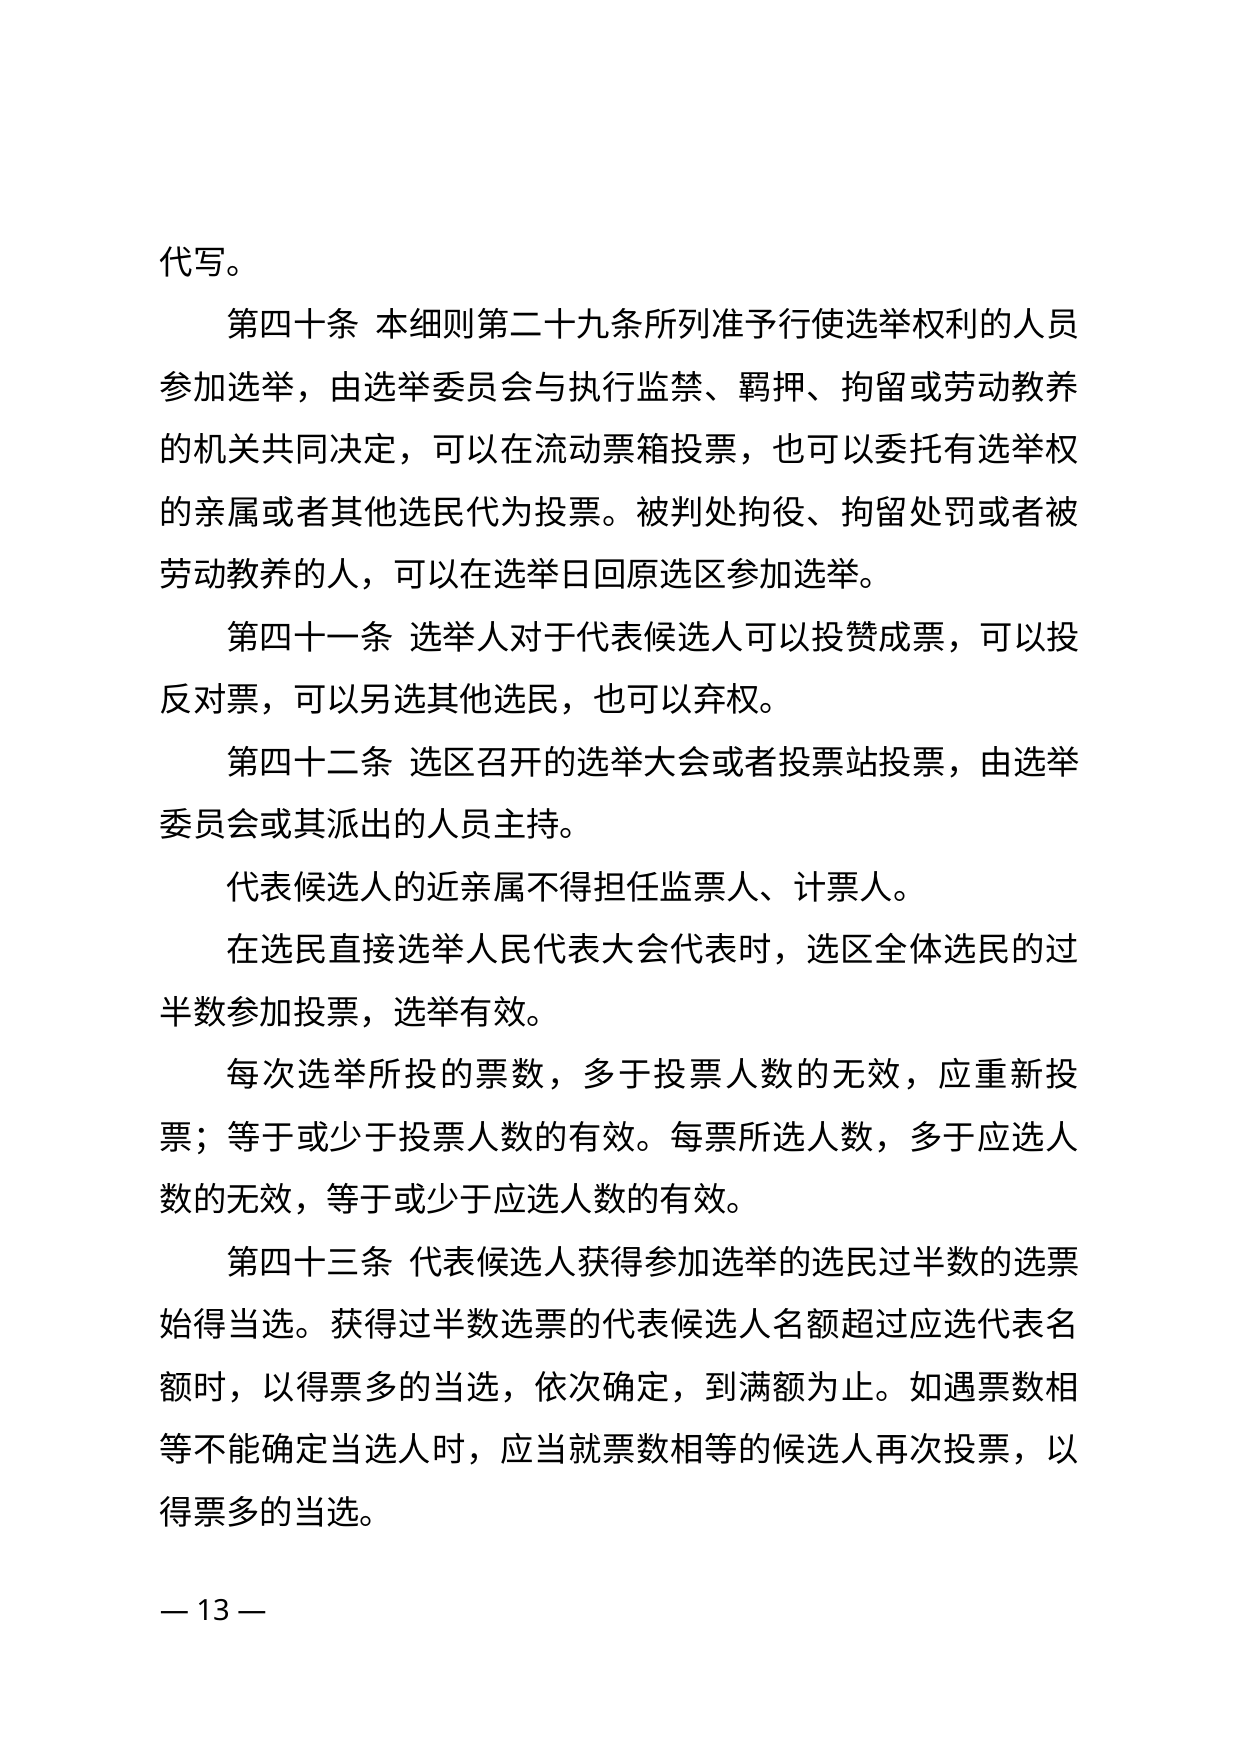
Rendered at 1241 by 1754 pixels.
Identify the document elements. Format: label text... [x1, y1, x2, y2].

text 第四十条 本细则第二十九条所列准予行使选举权利的人员参加选举，由选举委员会与执行监禁、羁押、拘留或劳动教养的机关共同决定，可以在流动票箱投票，也可以委托有选举权的亲属或者其他选民代为投票。被判处拘役、拘留处罚或者被劳动教养的人，可以在选举日回原选区参加选举。 [159, 287, 1081, 599]
text 每次选举所投的票数，多于投票人数的无效，应重新投票；等于或少于投票人数的有效。每票所选人数，多于应选人数的无效，等于或少于应选人数的有效。 [159, 1037, 1081, 1224]
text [159, 224, 1081, 287]
text 代表候选人的近亲属不得担任监票人、计票人。 [159, 849, 1081, 912]
text 第四十三条 代表候选人获得参加选举的选民过半数的选票始得当选。获得过半数选票的代表候选人名额超过应选代表名额时，以得票多的当选，依次确定，到满额为止。如遇票数相等不能确定当选人时，应当就票数相等的候选人再次投票，以得票多的当选。 [159, 1224, 1081, 1537]
text 在选民直接选举人民代表大会代表时，选区全体选民的过半数参加投票，选举有效。 [159, 912, 1081, 1037]
text 第四十一条 选举人对于代表候选人可以投赞成票，可以投反对票，可以另选其他选民，也可以弃权。 [159, 599, 1081, 724]
text 第四十二条 选区召开的选举大会或者投票站投票，由选举委员会或其派出的人员主持。 [159, 724, 1081, 849]
